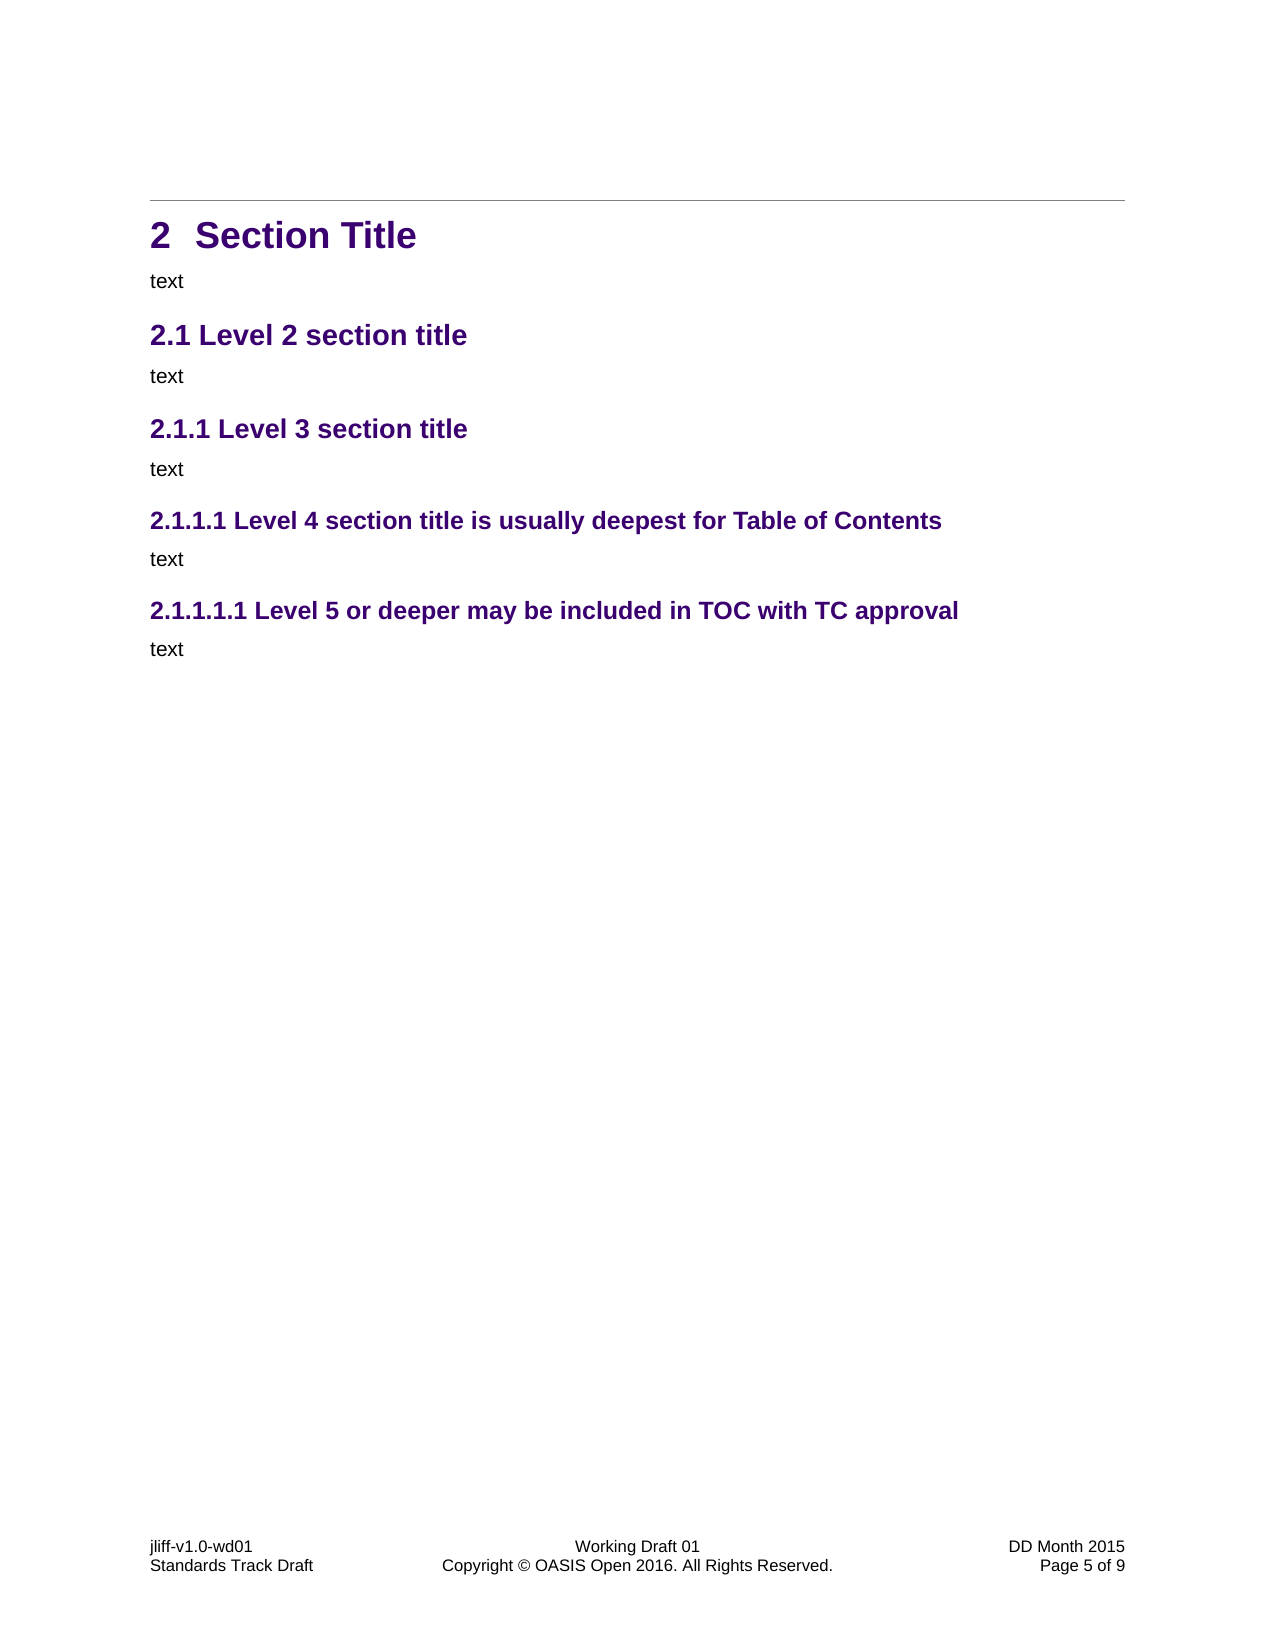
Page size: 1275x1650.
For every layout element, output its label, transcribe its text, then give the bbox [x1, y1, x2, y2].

subtitle Level 5 or deeper may be included in TOC with TC approval [150, 596, 1125, 625]
subtitle Section Title [150, 201, 1125, 257]
subtitle Level 4 section title is usually deepest for Table of Contents [150, 506, 1125, 534]
subtitle Level 3 section title [150, 413, 1125, 444]
text text [150, 547, 1125, 571]
subtitle Level 2 section title [150, 318, 1125, 352]
text text [150, 637, 1125, 661]
text text [150, 364, 1125, 388]
text text [150, 457, 1125, 481]
text text [150, 269, 1125, 293]
